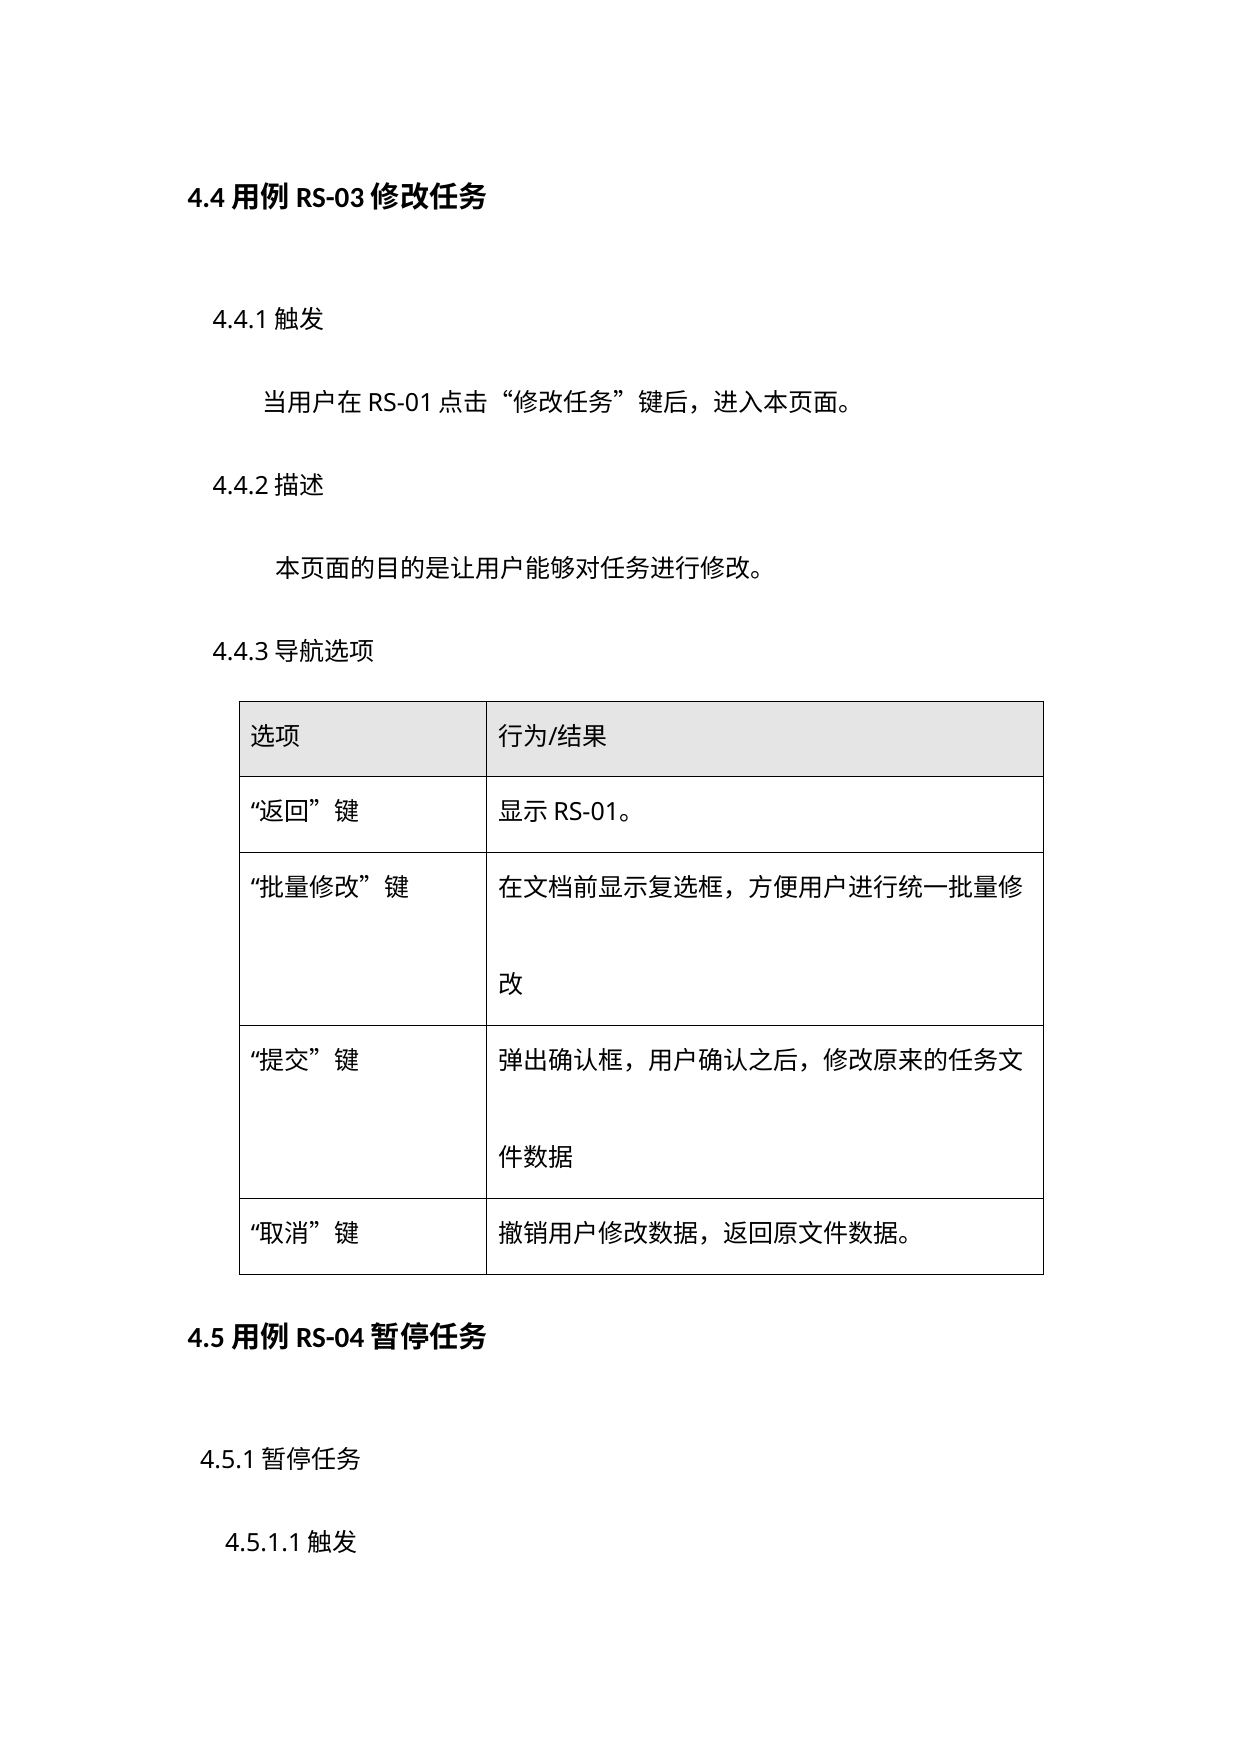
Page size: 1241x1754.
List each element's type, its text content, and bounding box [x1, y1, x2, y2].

list 本页面的目的是让用户能够对任务进行修改。 [232, 534, 1053, 599]
text 当用户在RS-01点击“修改任务”键后，进入本页面。 [187, 368, 1053, 433]
table_cell 在文档前显示复选框，方便用户进行统一批量修改 [487, 853, 1043, 1025]
table_header 选项 [240, 702, 486, 776]
table_cell “取消”键 [240, 1199, 486, 1274]
text 4.5.1.1触发 [187, 1508, 1053, 1573]
text 4.4.2描述 [187, 451, 1053, 516]
text 4.4.1触发 [187, 285, 1053, 350]
table_cell “返回”键 [240, 777, 486, 852]
table_cell “批量修改”键 [240, 853, 486, 1025]
table_cell 撤销用户修改数据，返回原文件数据。 [487, 1199, 1043, 1274]
table_header 行为/结果 [487, 702, 1043, 776]
text 4.4.3导航选项 [187, 617, 1053, 682]
subtitle 4.4用例 RS-03 修改任务 [187, 162, 1053, 227]
subtitle 4.5用例 RS-04 暂停任务 [187, 1302, 1053, 1367]
table_cell 弹出确认框，用户确认之后，修改原来的任务文件数据 [487, 1026, 1043, 1198]
table_cell 显示RS-01。 [487, 777, 1043, 852]
table_cell “提交”键 [240, 1026, 486, 1198]
text 4.5.1暂停任务 [187, 1425, 1053, 1490]
